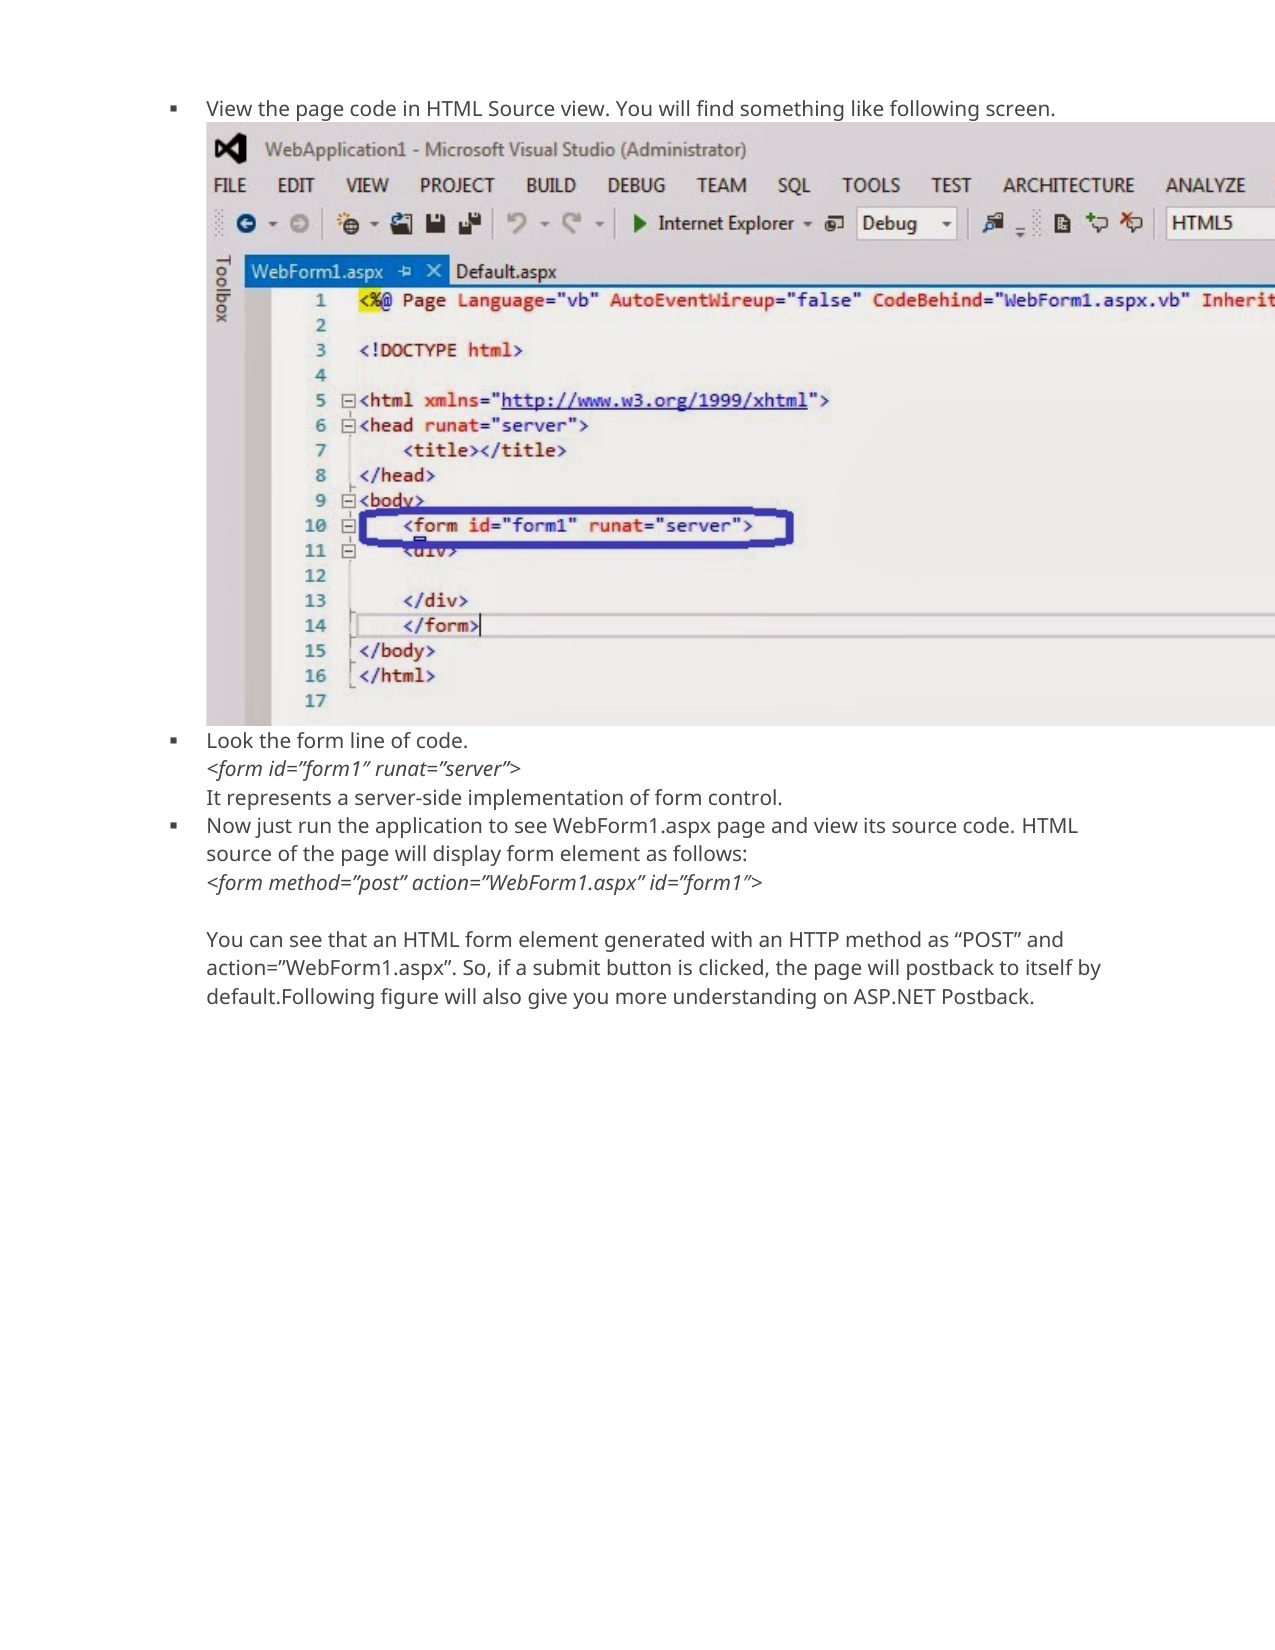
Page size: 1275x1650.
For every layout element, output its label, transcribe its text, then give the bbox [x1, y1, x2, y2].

list Now just run the application to see WebForm1.aspx page and view its source code. HTML source of the page will display form element as follows: <form method=”post” action=”WebForm1.aspx” id=”form1″> You can see that an HTML form element generated with an HTTP method as “POST” and action=”WebForm1.aspx”. So, if a submit button is clicked, the page will postback to itself by default.Following figure will also give you more understanding on ASP.NET Postback.More on IsPostBack property here. [169, 811, 1125, 1010]
list Look the form line of code. <form id=”form1″ runat=”server”> It represents a server-side implementation of form control. [169, 726, 1125, 811]
picture [206, 122, 1275, 726]
